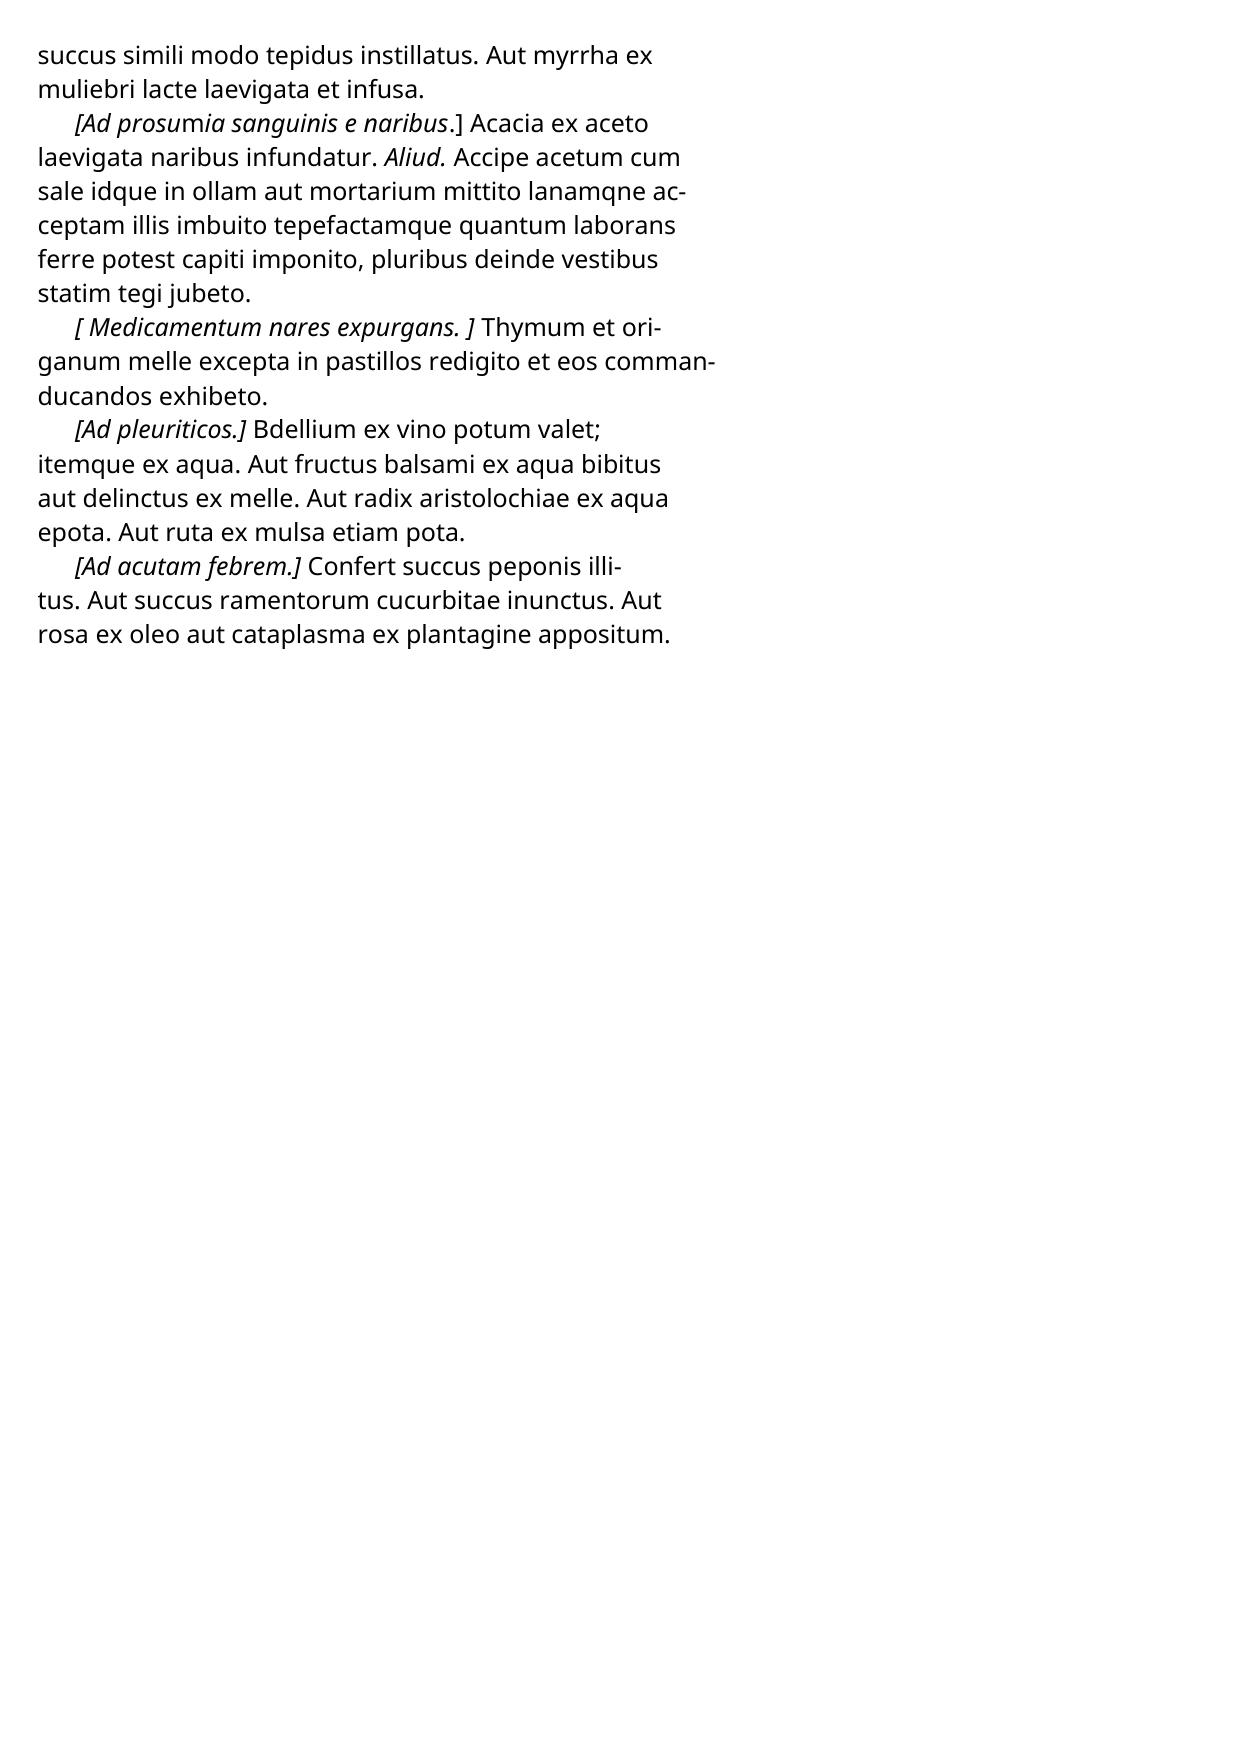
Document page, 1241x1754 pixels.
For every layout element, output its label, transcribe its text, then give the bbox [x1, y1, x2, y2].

text [Ad acutam febrem.] Confert succus peponis illi- tus. Aut succus ramentorum cucurbitae inunctus. Aut rosa ex oleo aut cataplasma ex plantagine appositum. [37, 548, 1203, 651]
text [Ad prosumia sanguinis e naribus.] Acacia ex aceto laevigata naribus infundatur. Aliud. Accipe acetum cum sale idque in ollam aut mortarium mittito lanamqne ac- ceptam illis imbuito tepefactamque quantum laborans ferre potest capiti imponito, pluribus deinde vestibus statim tegi jubeto. [37, 106, 1203, 310]
text [ Medicamentum nares expurgans. ] Thymum et ori- ganum melle excepta in pastillos redigito et eos comman- ducandos exhibeto. [37, 310, 1203, 412]
text [Ad pleuriticos.] Bdellium ex vino potum valet; itemque ex aqua. Aut fructus balsami ex aqua bibitus aut delinctus ex melle. Aut radix aristolochiae ex aqua epota. Aut ruta ex mulsa etiam pota. [37, 412, 1203, 548]
text succus simili modo tepidus instillatus. Aut myrrha ex muliebri lacte laevigata et infusa. [37, 37, 1203, 106]
